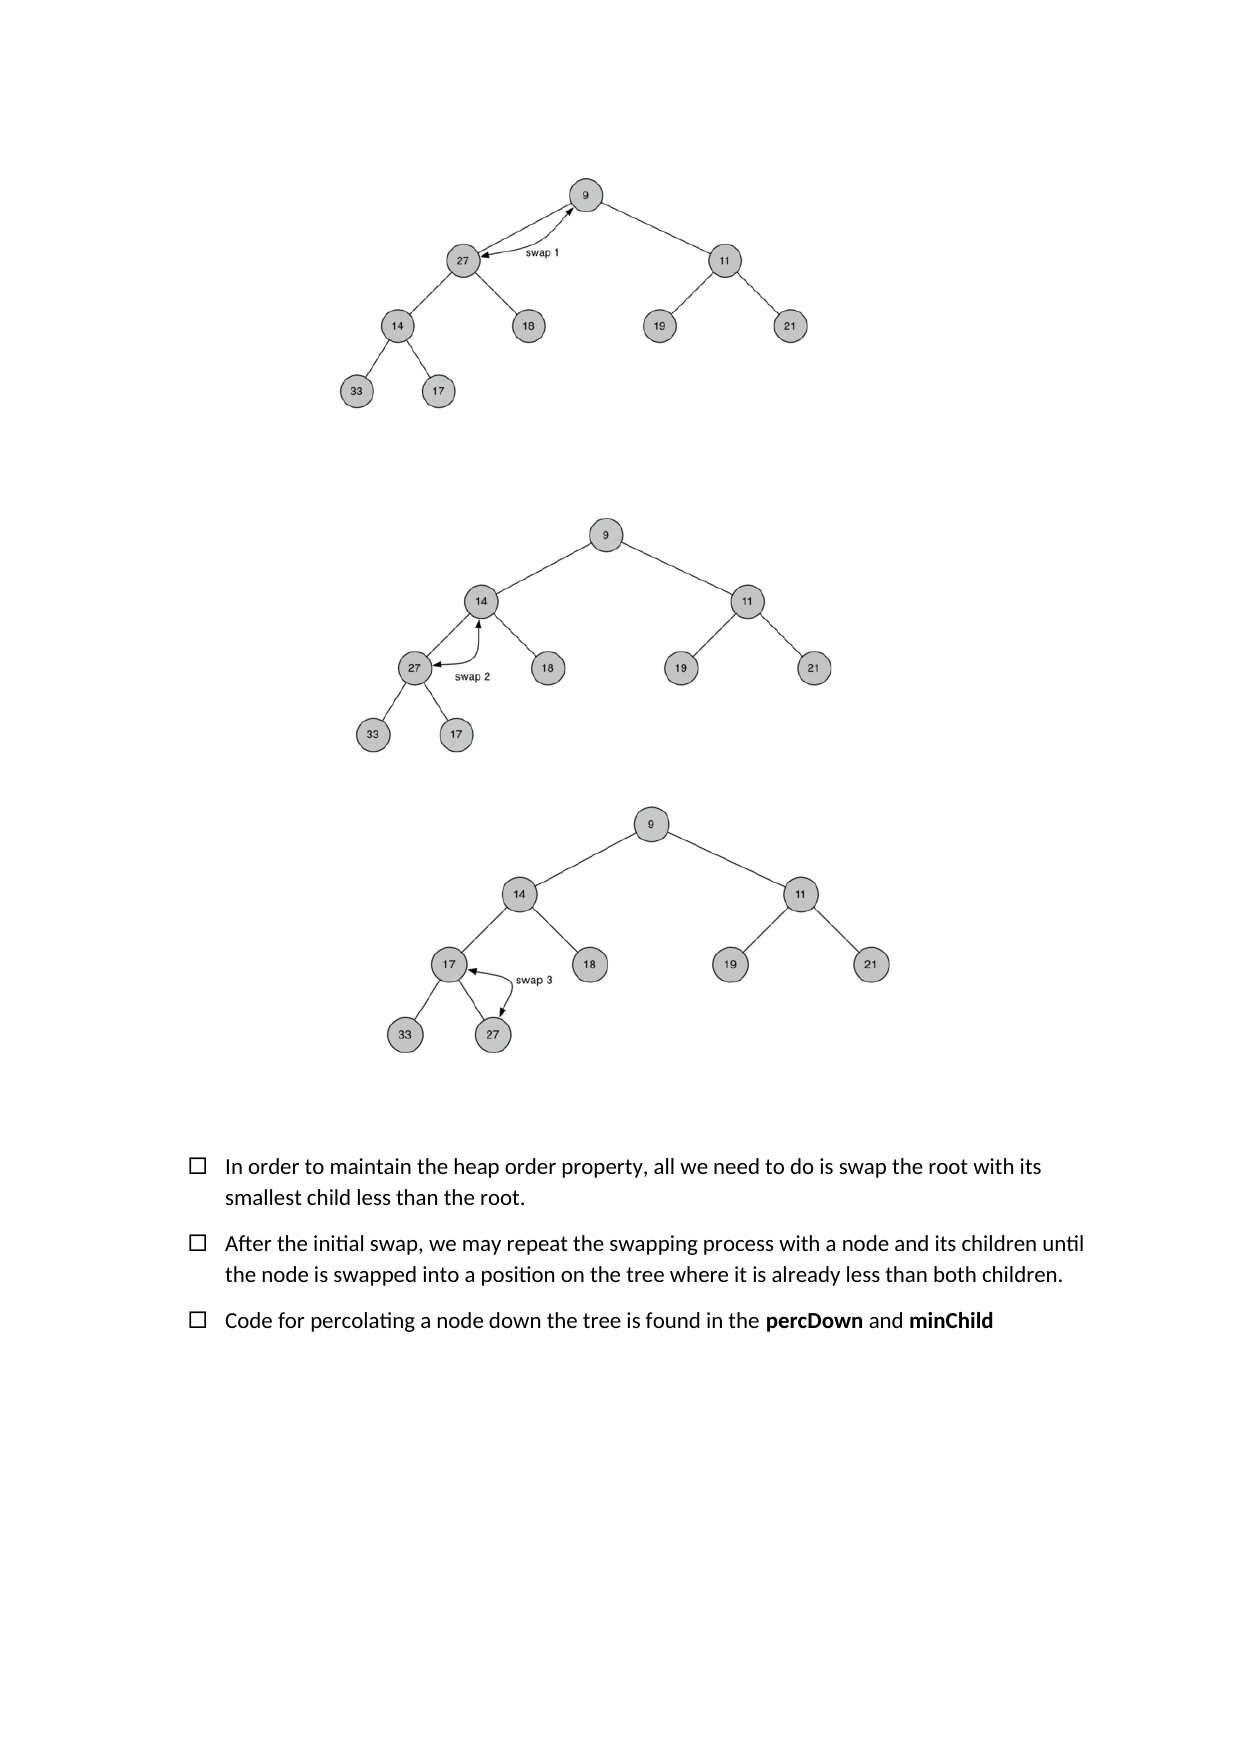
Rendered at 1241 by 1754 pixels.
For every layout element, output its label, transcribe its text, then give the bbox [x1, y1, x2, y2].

picture [338, 150, 808, 432]
list In order to maintain the heap order property, all we need to do is swap the root with its smallest child less than the root. [187, 1152, 1090, 1211]
list After the initial swap, we may repeat the swapping process with a node and its children until the node is swapped into a position on the tree where it is already less than both children. [187, 1229, 1090, 1288]
picture [386, 784, 890, 1053]
picture [354, 497, 832, 766]
list Code for percolating a node down the tree is found in the percDown and minChild [187, 1307, 1090, 1334]
